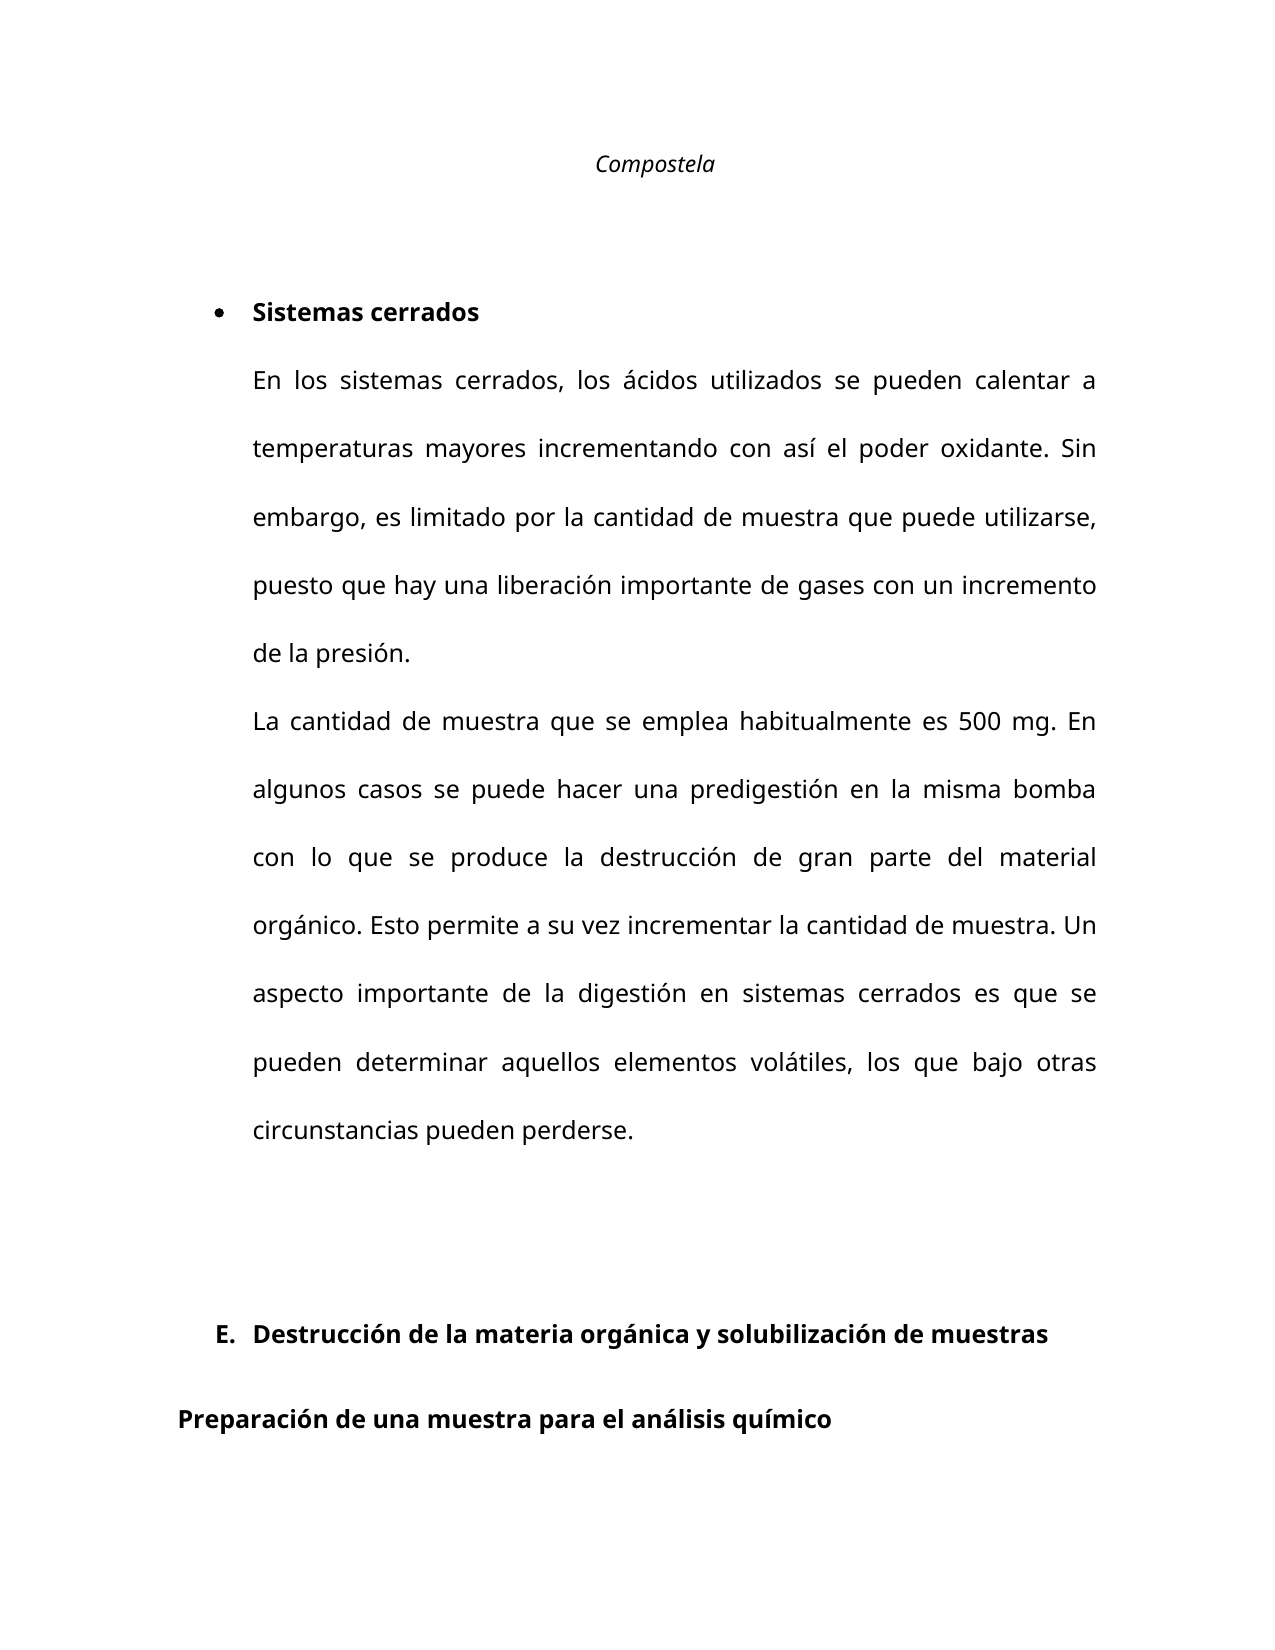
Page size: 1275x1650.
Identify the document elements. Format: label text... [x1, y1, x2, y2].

text Preparación de una muestra para el análisis químico [177, 1402, 1098, 1436]
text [215, 148, 1098, 179]
list En los sistemas cerrados, los ácidos utilizados se pueden calentar a temperaturas mayores incrementando con así el poder oxidante. Sin embargo, es limitado por la cantidad de muestra que puede utilizarse, puesto que hay una liberación importante de gases con un incremento de la presión. [252, 363, 1098, 669]
list Sistemas cerrados [215, 295, 1098, 329]
list La cantidad de muestra que se emplea habitualmente es 500 mg. En algunos casos se puede hacer una predigestión en la misma bomba con lo que se produce la destrucción de gran parte del material orgánico. Esto permite a su vez incrementar la cantidad de muestra. Un aspecto importante de la digestión en sistemas cerrados es que se pueden determinar aquellos elementos volátiles, los que bajo otras circunstancias pueden perderse. [252, 704, 1098, 1146]
list Destrucción de la materia orgánica y solubilización de muestras [215, 1317, 1098, 1351]
